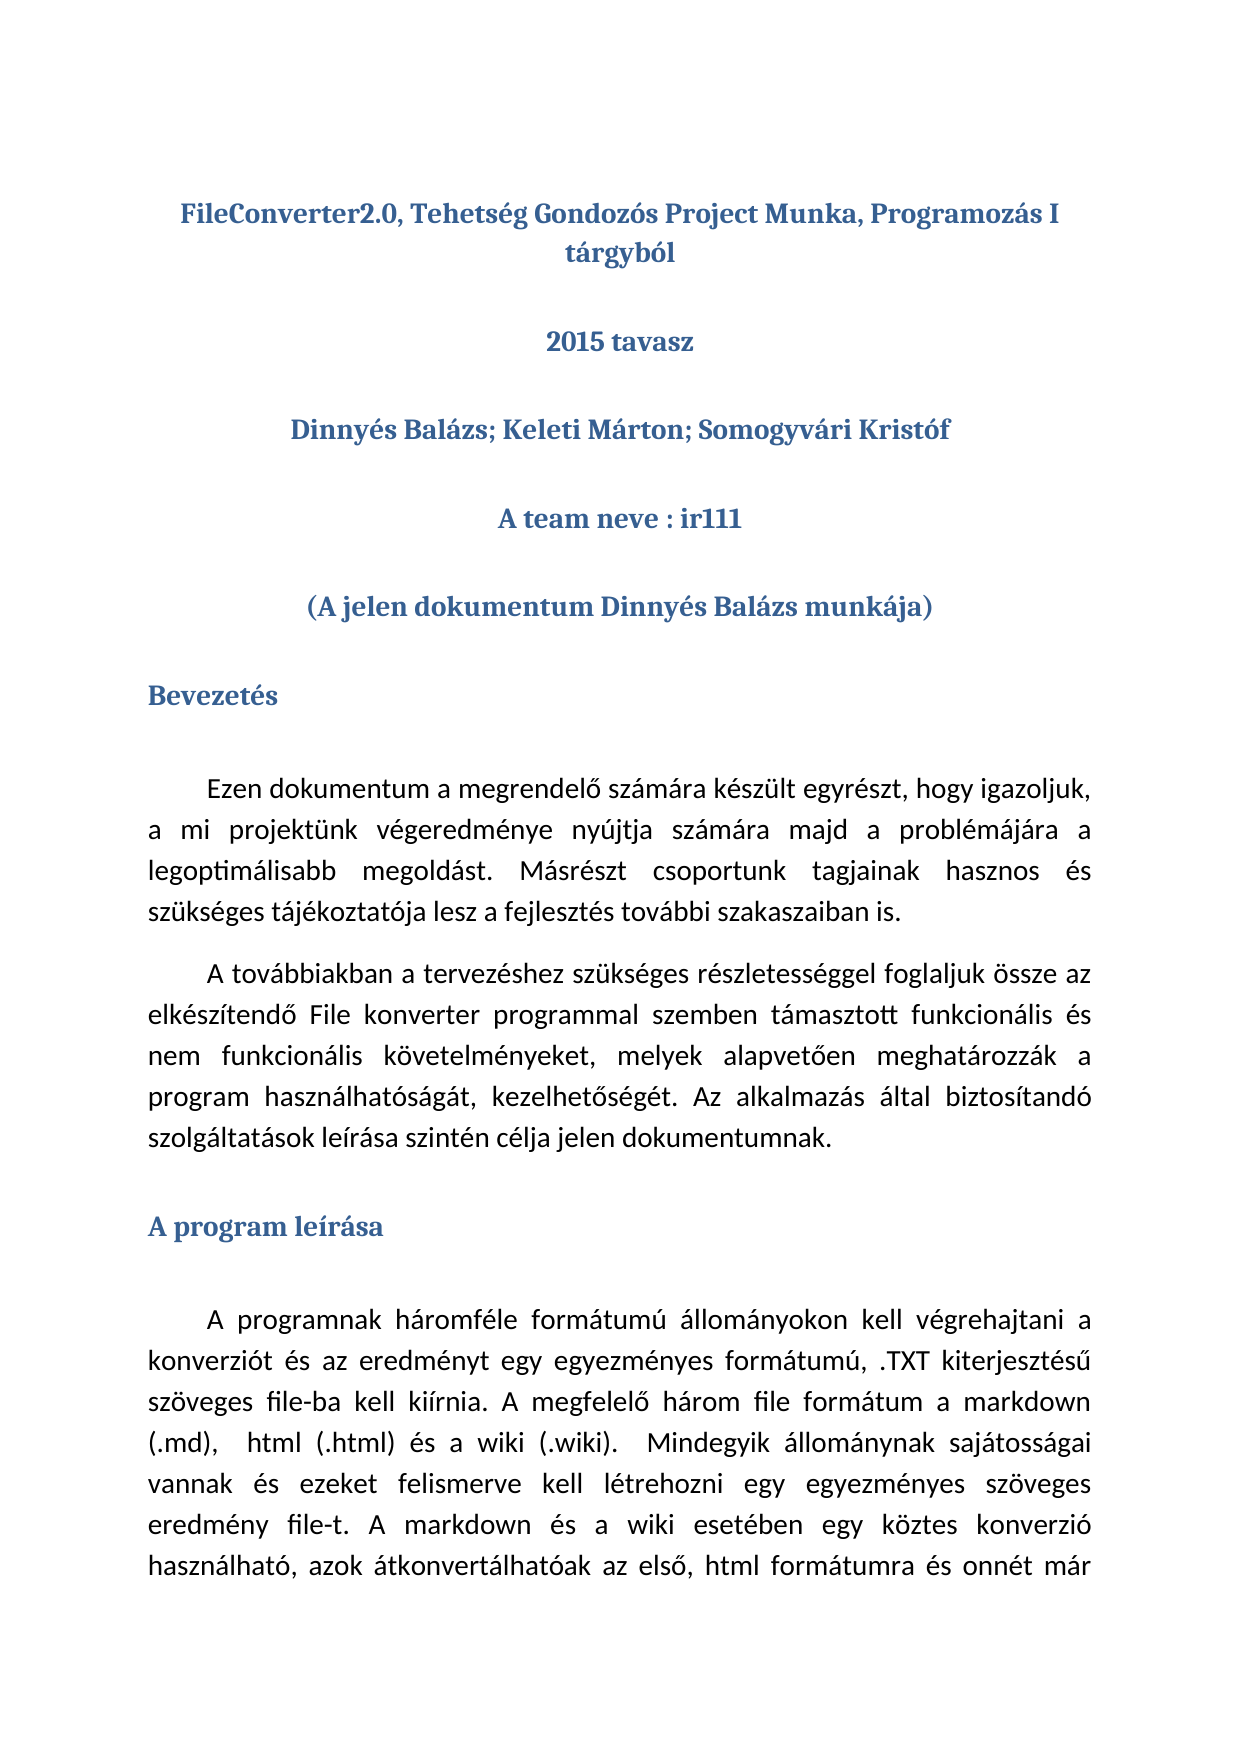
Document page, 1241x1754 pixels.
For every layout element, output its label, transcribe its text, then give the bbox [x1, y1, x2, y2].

subtitle Bevezetés [148, 679, 1093, 712]
subtitle A program leírása [148, 1210, 1093, 1243]
subtitle A team neve : ir111 [148, 502, 1093, 535]
text Ezen dokumentum a megrendelő számára készült egyrészt, hogy igazoljuk, a mi projektünk végeredménye nyújtja számára majd a problémájára a legoptimálisabb megoldást. Másrészt csoportunk tagjainak hasznos és szükséges tájékoztatója lesz a fejlesztés további szakaszaiban is. [148, 770, 1093, 929]
subtitle 2015 tavasz [148, 325, 1093, 358]
text A továbbiakban a tervezéshez szükséges részletességgel foglaljuk össze az elkészítendő File konverter programmal szemben támasztott funkcionális és nem funkcionális követelményeket, melyek alapvetően meghatározzák a program használhatóságát, kezelhetőségét. Az alkalmazás által biztosítandó szolgáltatások leírása szintén célja jelen dokumentumnak. [148, 955, 1093, 1154]
subtitle (A jelen dokumentum Dinnyés Balázs munkája) [148, 590, 1093, 624]
subtitle Dinnyés Balázs; Keleti Márton; Somogyvári Kristóf [148, 413, 1093, 447]
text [148, 1301, 1093, 1582]
subtitle FileConverter2.0, Tehetség Gondozós Project Munka, Programozás I tárgyból [148, 198, 1093, 270]
